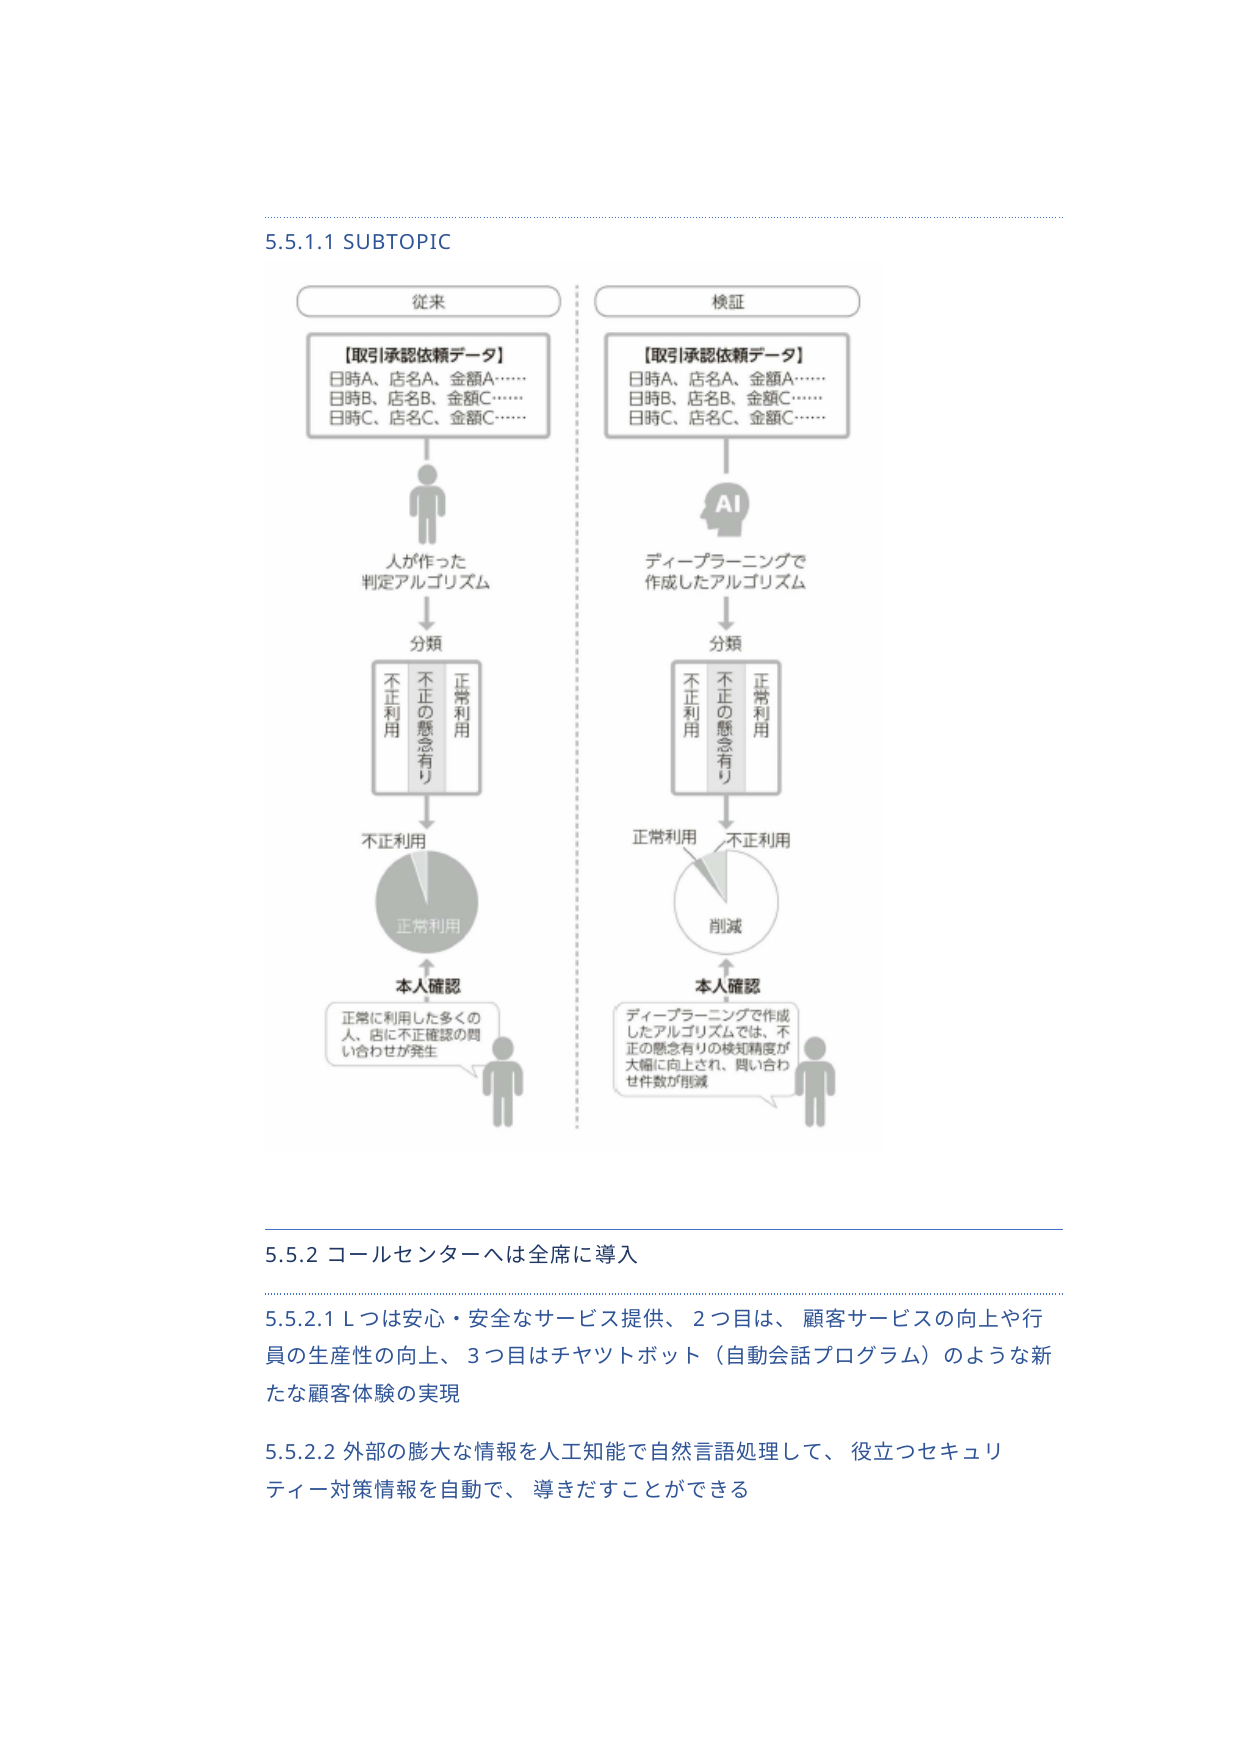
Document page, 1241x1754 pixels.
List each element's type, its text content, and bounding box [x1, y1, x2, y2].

text lつは安心・安全なサービス提供、 2つ目は、 顧客サービスの向上や行員の生産性の向上、 3つ目はチヤツトボット（自動会話プログラム）のような新たな顧客体験の実現 [265, 1293, 1063, 1411]
text 外部の膨大な情報を人工知能で自然言語処理して、 役立つセキュリティー対策情報を自動で、 導きだすことができる [265, 1426, 1063, 1507]
picture [264, 260, 884, 1151]
text コールセンターへは全席に導入 [265, 1230, 1063, 1272]
